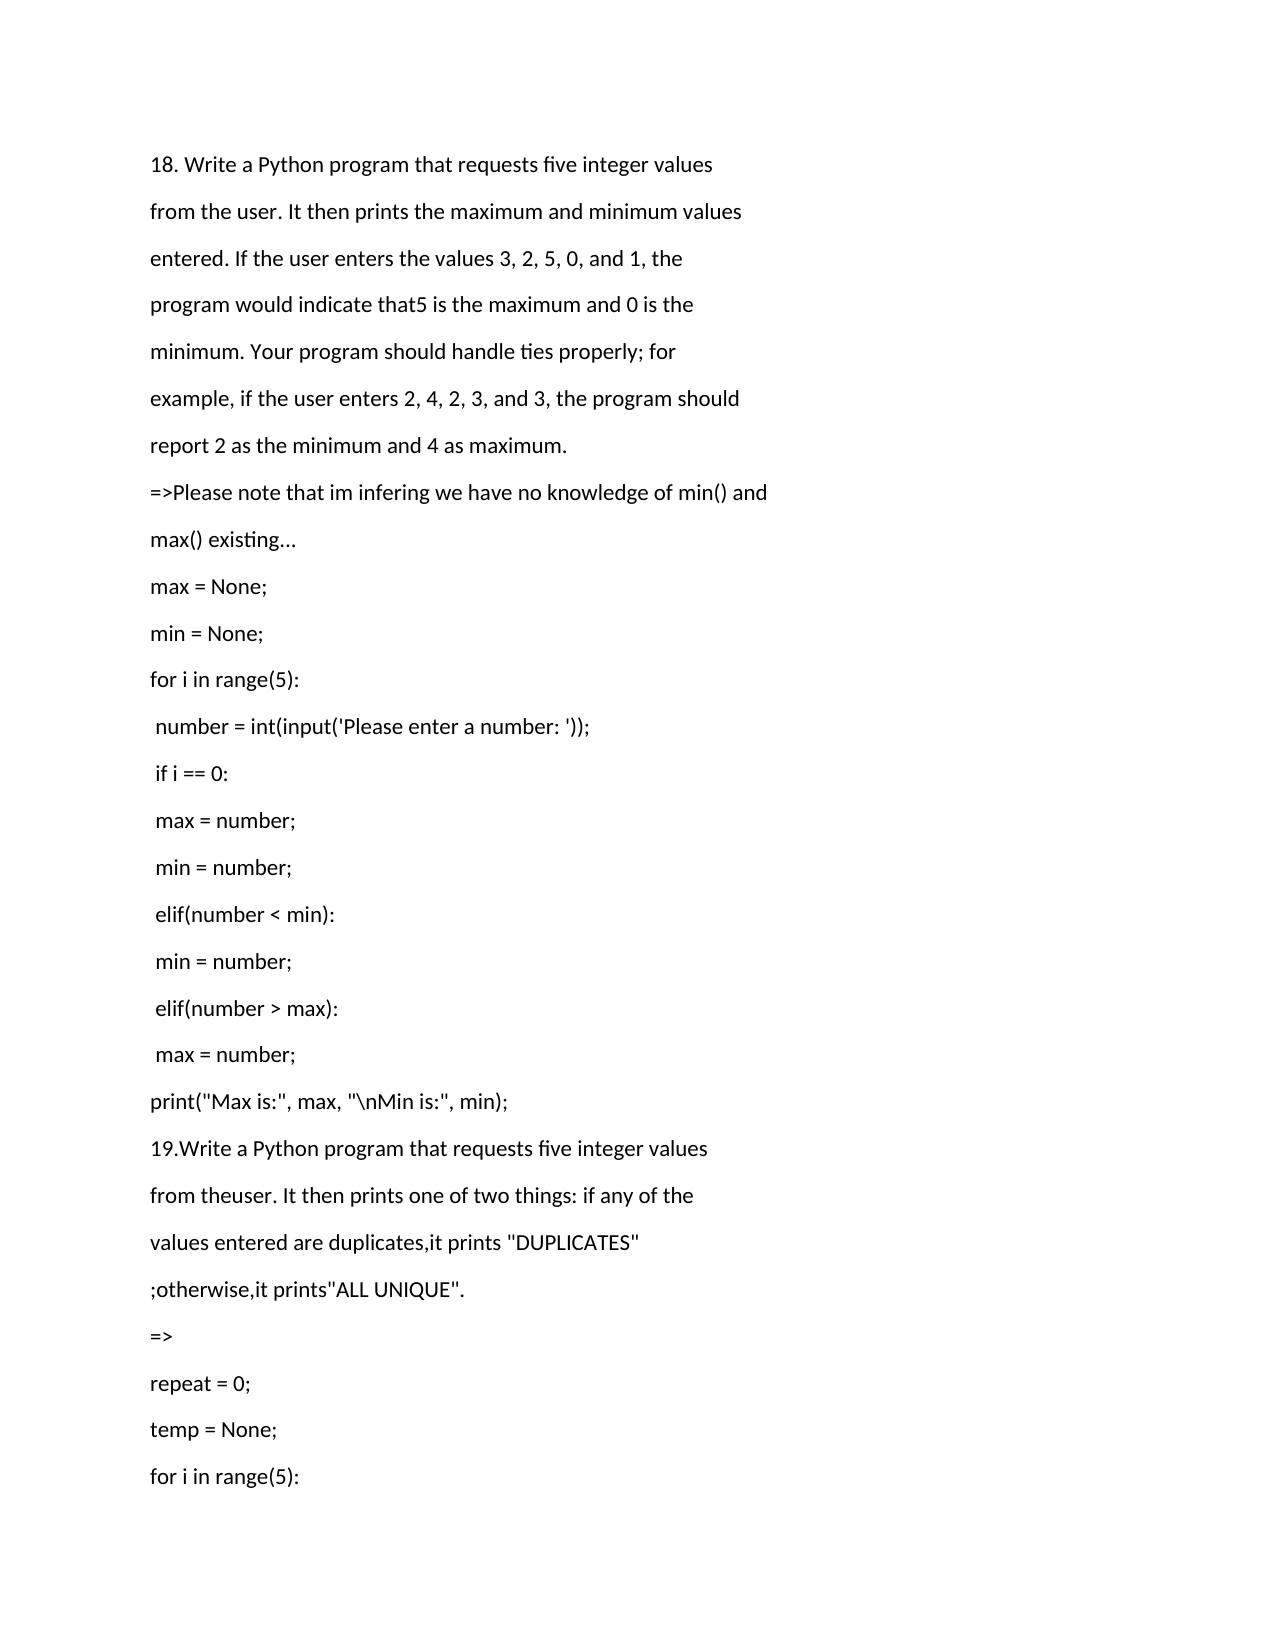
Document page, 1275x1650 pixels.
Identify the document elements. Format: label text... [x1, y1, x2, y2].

text minimum. Your program should handle ties properly; for [150, 337, 1125, 366]
text program would indicate that5 is the maximum and 0 is the [150, 291, 1125, 319]
text from theuser. It then prints one of two things: if any of the [150, 1181, 1125, 1209]
text max = None; [150, 572, 1125, 600]
text example, if the user enters 2, 4, 2, 3, and 3, the program should [150, 384, 1125, 412]
text max = number; [150, 1041, 1125, 1069]
text min = number; [150, 947, 1125, 975]
text repeat = 0; [150, 1369, 1125, 1397]
text temp = None; [150, 1416, 1125, 1444]
text values entered are duplicates,it prints "DUPLICATES" [150, 1228, 1125, 1256]
text =>Please note that im infering we have no knowledge of min() and [150, 478, 1125, 506]
text report 2 as the minimum and 4 as maximum. [150, 431, 1125, 459]
text for i in range(5): [150, 666, 1125, 694]
text for i in range(5): [150, 1462, 1125, 1491]
text if i == 0: [150, 759, 1125, 787]
text 18. Write a Python program that requests five integer values [150, 150, 1125, 178]
text max = number; [150, 806, 1125, 834]
text ;otherwise,it prints"ALL UNIQUE". [150, 1275, 1125, 1303]
text from the user. It then prints the maximum and minimum values [150, 197, 1125, 225]
text elif(number > max): [150, 994, 1125, 1022]
text 19.Write a Python program that requests five integer values [150, 1134, 1125, 1162]
text print("Max is:", max, "\nMin is:", min); [150, 1087, 1125, 1116]
text min = None; [150, 619, 1125, 647]
text min = number; [150, 853, 1125, 881]
text entered. If the user enters the values 3, 2, 5, 0, and 1, the [150, 244, 1125, 272]
text elif(number < min): [150, 900, 1125, 928]
text max() existing... [150, 525, 1125, 553]
text number = int(input('Please enter a number: ')); [150, 712, 1125, 741]
text => [150, 1322, 1125, 1350]
